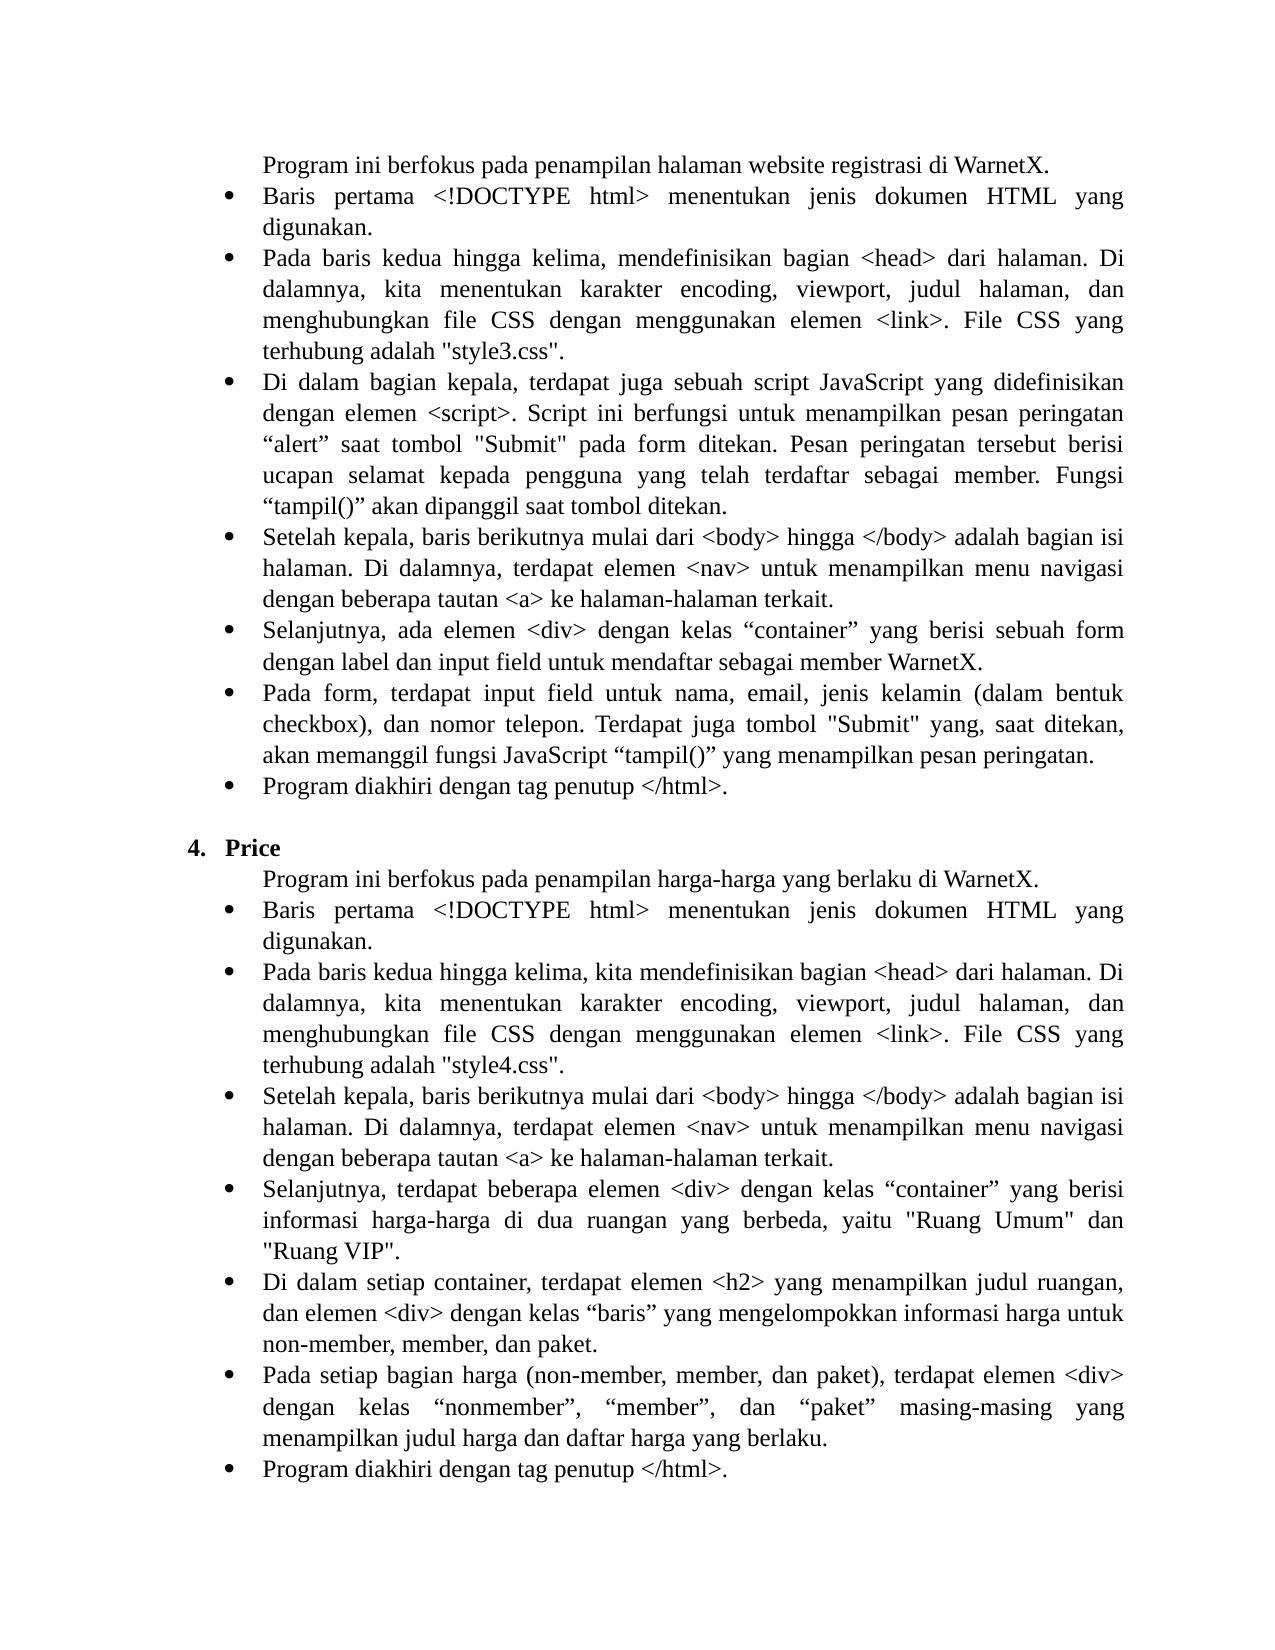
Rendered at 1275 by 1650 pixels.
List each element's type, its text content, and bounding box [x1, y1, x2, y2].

list Program ini berfokus pada penampilan harga-harga yang berlaku di WarnetX. [225, 864, 1125, 893]
list Program ini berfokus pada penampilan halaman website registrasi di WarnetX. [262, 150, 1125, 179]
list Program diakhiri dengan tag penutup </html>. [225, 1454, 1125, 1482]
list Baris pertama <!DOCTYPE html> menentukan jenis dokumen HTML yang digunakan. [225, 181, 1125, 241]
list Selanjutnya, ada elemen <div> dengan kelas “container” yang berisi sebuah form dengan label dan input field untuk mendaftar sebagai member WarnetX. [225, 616, 1125, 675]
list Di dalam bagian kepala, terdapat juga sebuah script JavaScript yang didefinisikan dengan elemen <script>. Script ini berfungsi untuk menampilkan pesan peringatan “alert” saat tombol "Submit" pada form ditekan. Pesan peringatan tersebut berisi ucapan selamat kepada pengguna yang telah terdaftar sebagai member. Fungsi “tampil()” akan dipanggil saat tombol ditekan. [225, 367, 1125, 520]
list Di dalam setiap container, terdapat elemen <h2> yang menampilkan judul ruangan, dan elemen <div> dengan kelas “baris” yang mengelompokkan informasi harga untuk non-member, member, dan paket. [225, 1267, 1125, 1358]
list Pada setiap bagian harga (non-member, member, dan paket), terdapat elemen <div> dengan kelas “nonmember”, “member”, dan “paket” masing-masing yang menampilkan judul harga dan daftar harga yang berlaku. [225, 1361, 1125, 1451]
list Program diakhiri dengan tag penutup </html>. [225, 771, 1125, 799]
list Price [187, 833, 1125, 862]
list Pada form, terdapat input field untuk nama, email, jenis kelamin (dalam bentuk checkbox), dan nomor telepon. Terdapat juga tombol "Submit" yang, saat ditekan, akan memanggil fungsi JavaScript “tampil()” yang menampilkan pesan peringatan. [225, 678, 1125, 768]
list Pada baris kedua hingga kelima, mendefinisikan bagian <head> dari halaman. Di dalamnya, kita menentukan karakter encoding, viewport, judul halaman, dan menghubungkan file CSS dengan menggunakan elemen <link>. File CSS yang terhubung adalah "style3.css". [225, 243, 1125, 365]
list Baris pertama <!DOCTYPE html> menentukan jenis dokumen HTML yang digunakan. [225, 895, 1125, 955]
list Selanjutnya, terdapat beberapa elemen <div> dengan kelas “container” yang berisi informasi harga-harga di dua ruangan yang berbeda, yaitu "Ruang Umum" dan "Ruang VIP". [225, 1174, 1125, 1265]
list Pada baris kedua hingga kelima, kita mendefinisikan bagian <head> dari halaman. Di dalamnya, kita menentukan karakter encoding, viewport, judul halaman, dan menghubungkan file CSS dengan menggunakan elemen <link>. File CSS yang terhubung adalah "style4.css". [225, 957, 1125, 1079]
